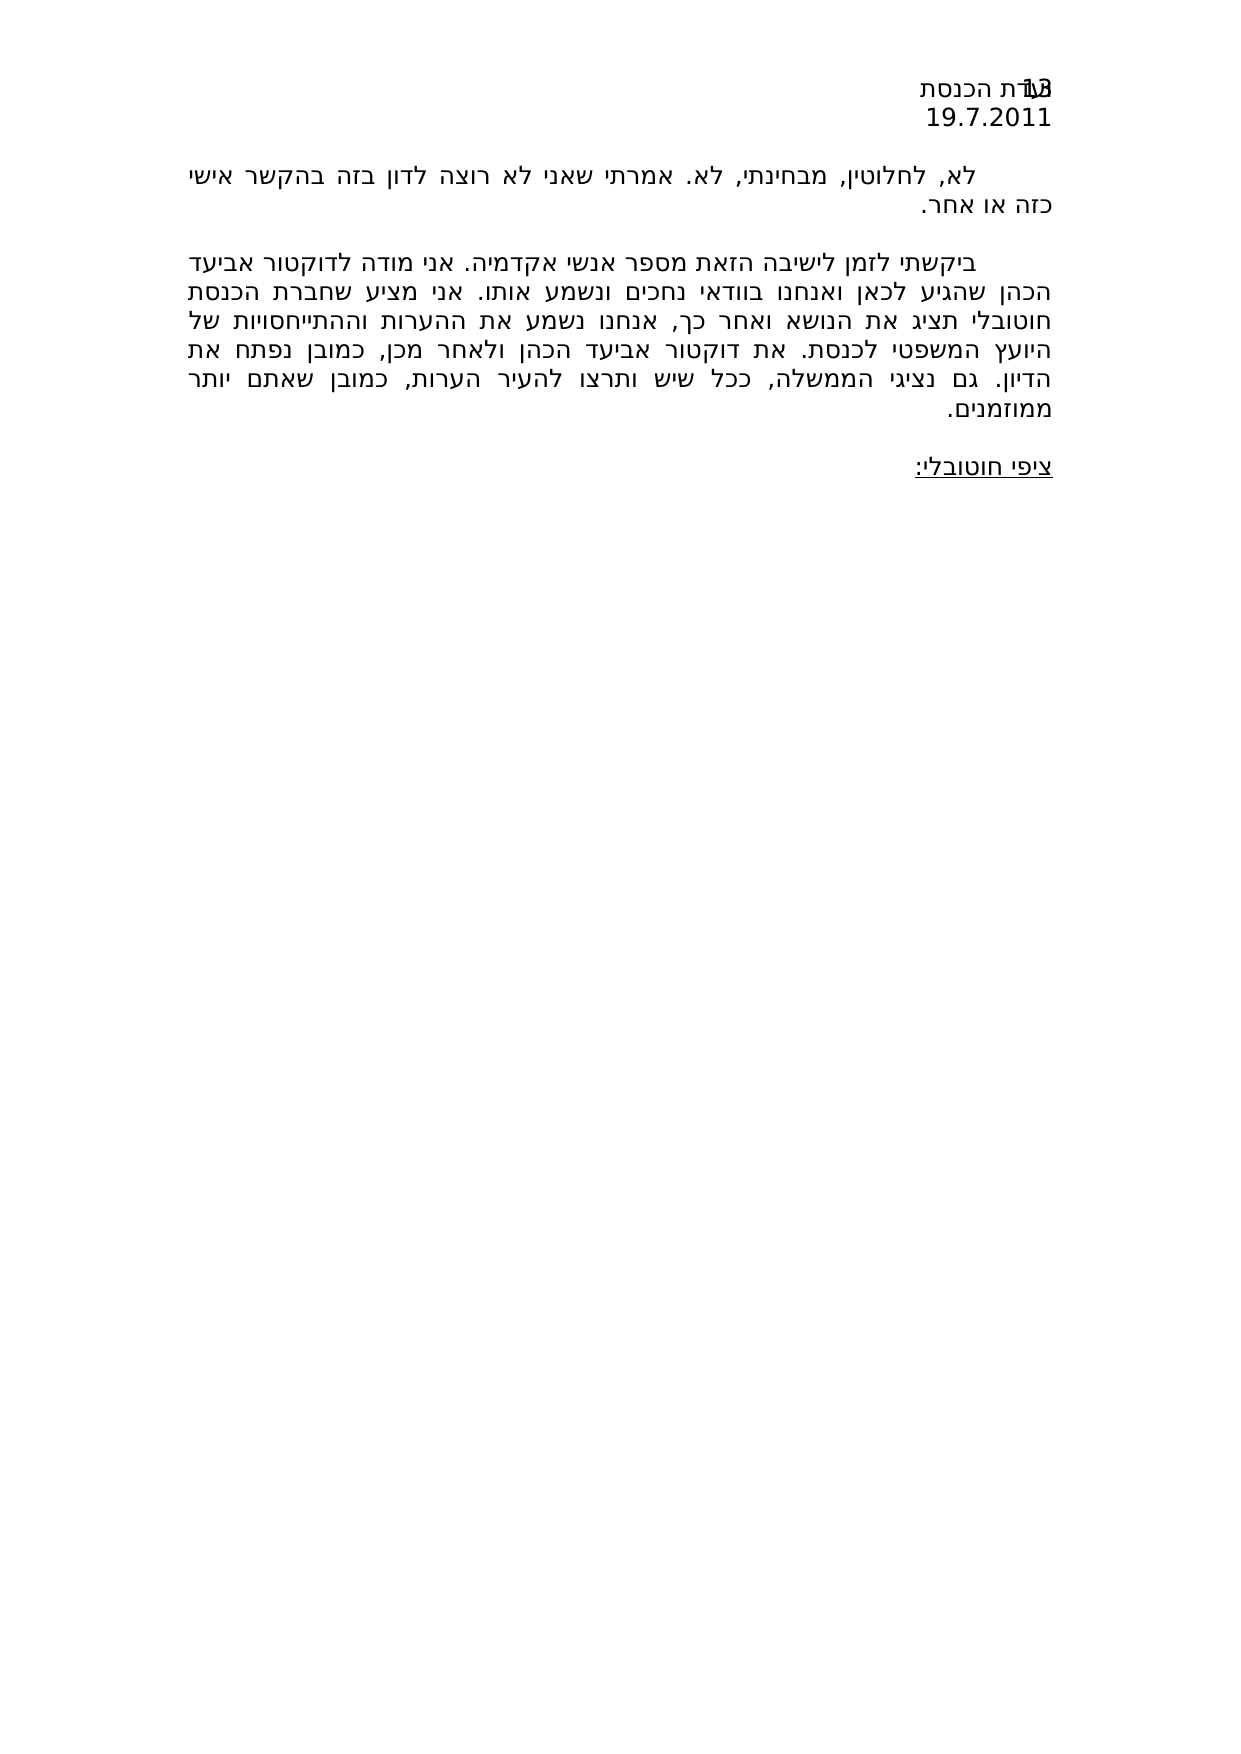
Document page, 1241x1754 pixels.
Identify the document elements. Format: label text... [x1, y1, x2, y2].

text ביקשתי לזמן לישיבה הזאת מספר אנשי אקדמיה. אני מודה לדוקטור אביעד הכהן שהגיע לכאן ואנחנו בוודאי נחכים ונשמע אותו. אני מציע שחברת הכנסת חוטובלי תציג את הנושא ואחר כך, אנחנו נשמע את ההערות וההתייחסויות של היועץ המשפטי לכנסת. את דוקטור אביעד הכהן ולאחר מכן, כמובן נפתח את הדיון. גם נציגי הממשלה, ככל שיש ותרצו להעיר הערות, כמובן שאתם יותר ממוזמנים. [187, 248, 1053, 423]
text ציפי חוטובלי: [187, 452, 1053, 481]
text לא, לחלוטין, מבחינתי, לא. אמרתי שאני לא רוצה לדון בזה בהקשר אישי כזה או אחר. [187, 161, 1053, 219]
